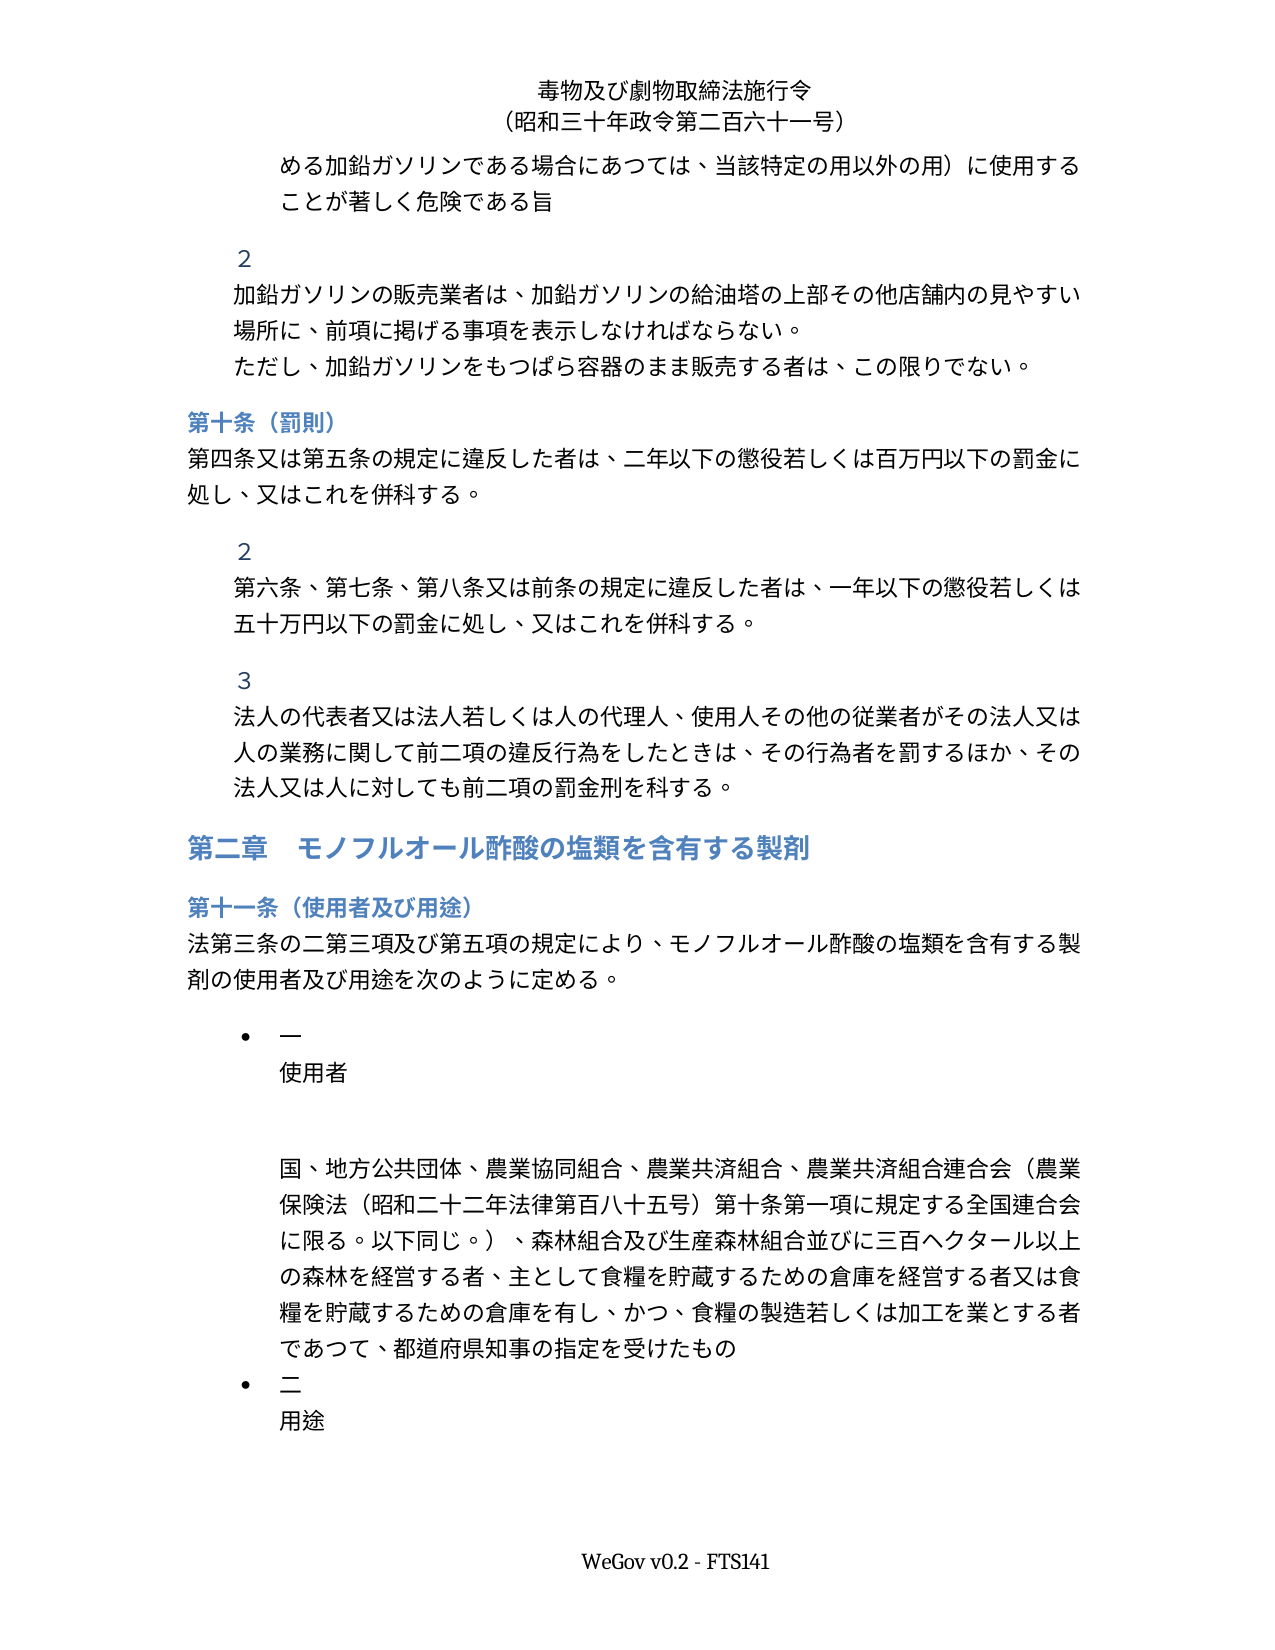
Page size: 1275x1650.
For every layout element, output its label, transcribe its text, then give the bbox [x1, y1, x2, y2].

text 法第三条の二第三項及び第五項の規定により、モノフルオール酢酸の塩類を含有する製剤の使用者及び用途を次のように定める。 [187, 928, 1087, 996]
text 第四条又は第五条の規定に違反した者は、二年以下の懲役若しくは百万円以下の罰金に処し、又はこれを併科する。 [187, 443, 1087, 510]
subtitle ３ [233, 664, 1087, 696]
subtitle 第十条（罰則） [187, 407, 1087, 438]
text 第六条、第七条、第八条又は前条の規定に違反した者は、一年以下の懲役若しくは五十万円以下の罰金に処し、又はこれを併科する。 [233, 572, 1087, 639]
subtitle ２ [233, 243, 1087, 274]
list 二 そのガソリンを内燃機関以外の用（そのガソリンが第七条の厚生労働省令で定める加鉛ガソリンである場合にあつては、当該特定の用以外の用）に使用することが著しく危険である旨 [242, 150, 1087, 217]
subtitle ２ [233, 536, 1087, 567]
subtitle 第十一条（使用者及び用途） [187, 892, 1087, 924]
text 法人の代表者又は法人若しくは人の代理人、使用人その他の従業者がその法人又は人の業務に関して前二項の違反行為をしたときは、その行為者を罰するほか、その法人又は人に対しても前二項の罰金刑を科する。 [233, 701, 1087, 804]
subtitle 第二章 モノフルオール酢酸の塩類を含有する製剤 [187, 829, 1087, 866]
text 加鉛ガソリンの販売業者は、加鉛ガソリンの給油塔の上部その他店舗内の見やすい場所に、前項に掲げる事項を表示しなければならない。 ただし、加鉛ガソリンをもつぱら容器のまま販売する者は、この限りでない。 [233, 279, 1087, 382]
list 二 用途 野ねずみの駆除 [242, 1369, 1087, 1466]
list 一 使用者 国、地方公共団体、農業協同組合、農業共済組合、農業共済組合連合会（農業保険法（昭和二十二年法律第百八十五号）第十条第一項に規定する全国連合会に限る。以下同じ。）、森林組合及び生産森林組合並びに三百ヘクタール以上の森林を経営する者、主として食糧を貯蔵するための倉庫を経営する者又は食糧を貯蔵するための倉庫を有し、かつ、食糧の製造若しくは加工を業とする者であつて、都道府県知事の指定を受けたもの [242, 1021, 1087, 1364]
